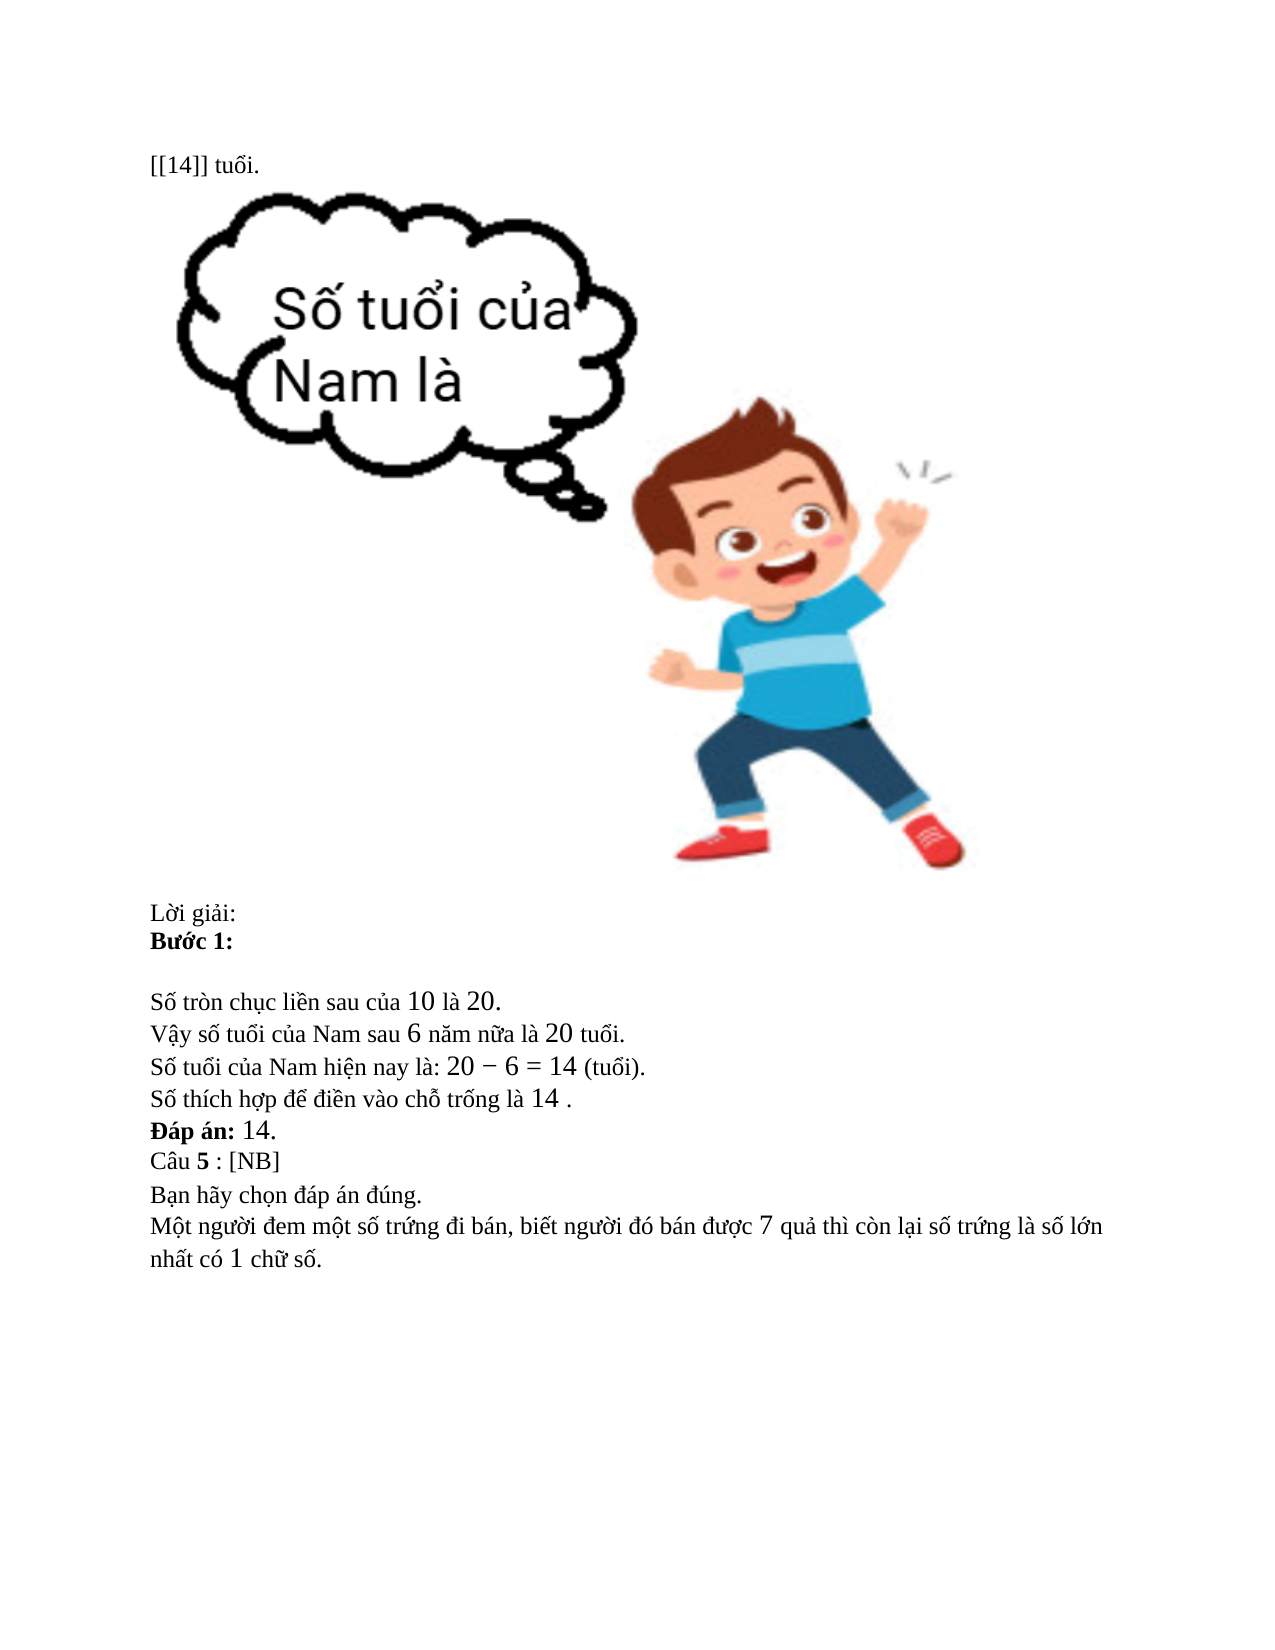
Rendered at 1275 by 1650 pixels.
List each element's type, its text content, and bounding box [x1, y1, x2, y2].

text Số tròn chục liền sau của 10 là 20. Vậy số tuổi của Nam sau 6 năm nữa là 20 tuổi. Số tuổi của Nam hiện nay là: 20 − 6 = 14 (tuổi). Số thích hợp để điền vào chỗ trống là 14 . Đáp án: 14. [150, 955, 1125, 1146]
text Lời giải: [150, 898, 1125, 926]
text Câu 5 : [NB] [150, 1146, 1125, 1174]
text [150, 1180, 1125, 1273]
text Bước 1: [150, 926, 1125, 955]
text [150, 150, 1125, 892]
picture [150, 178, 1001, 893]
